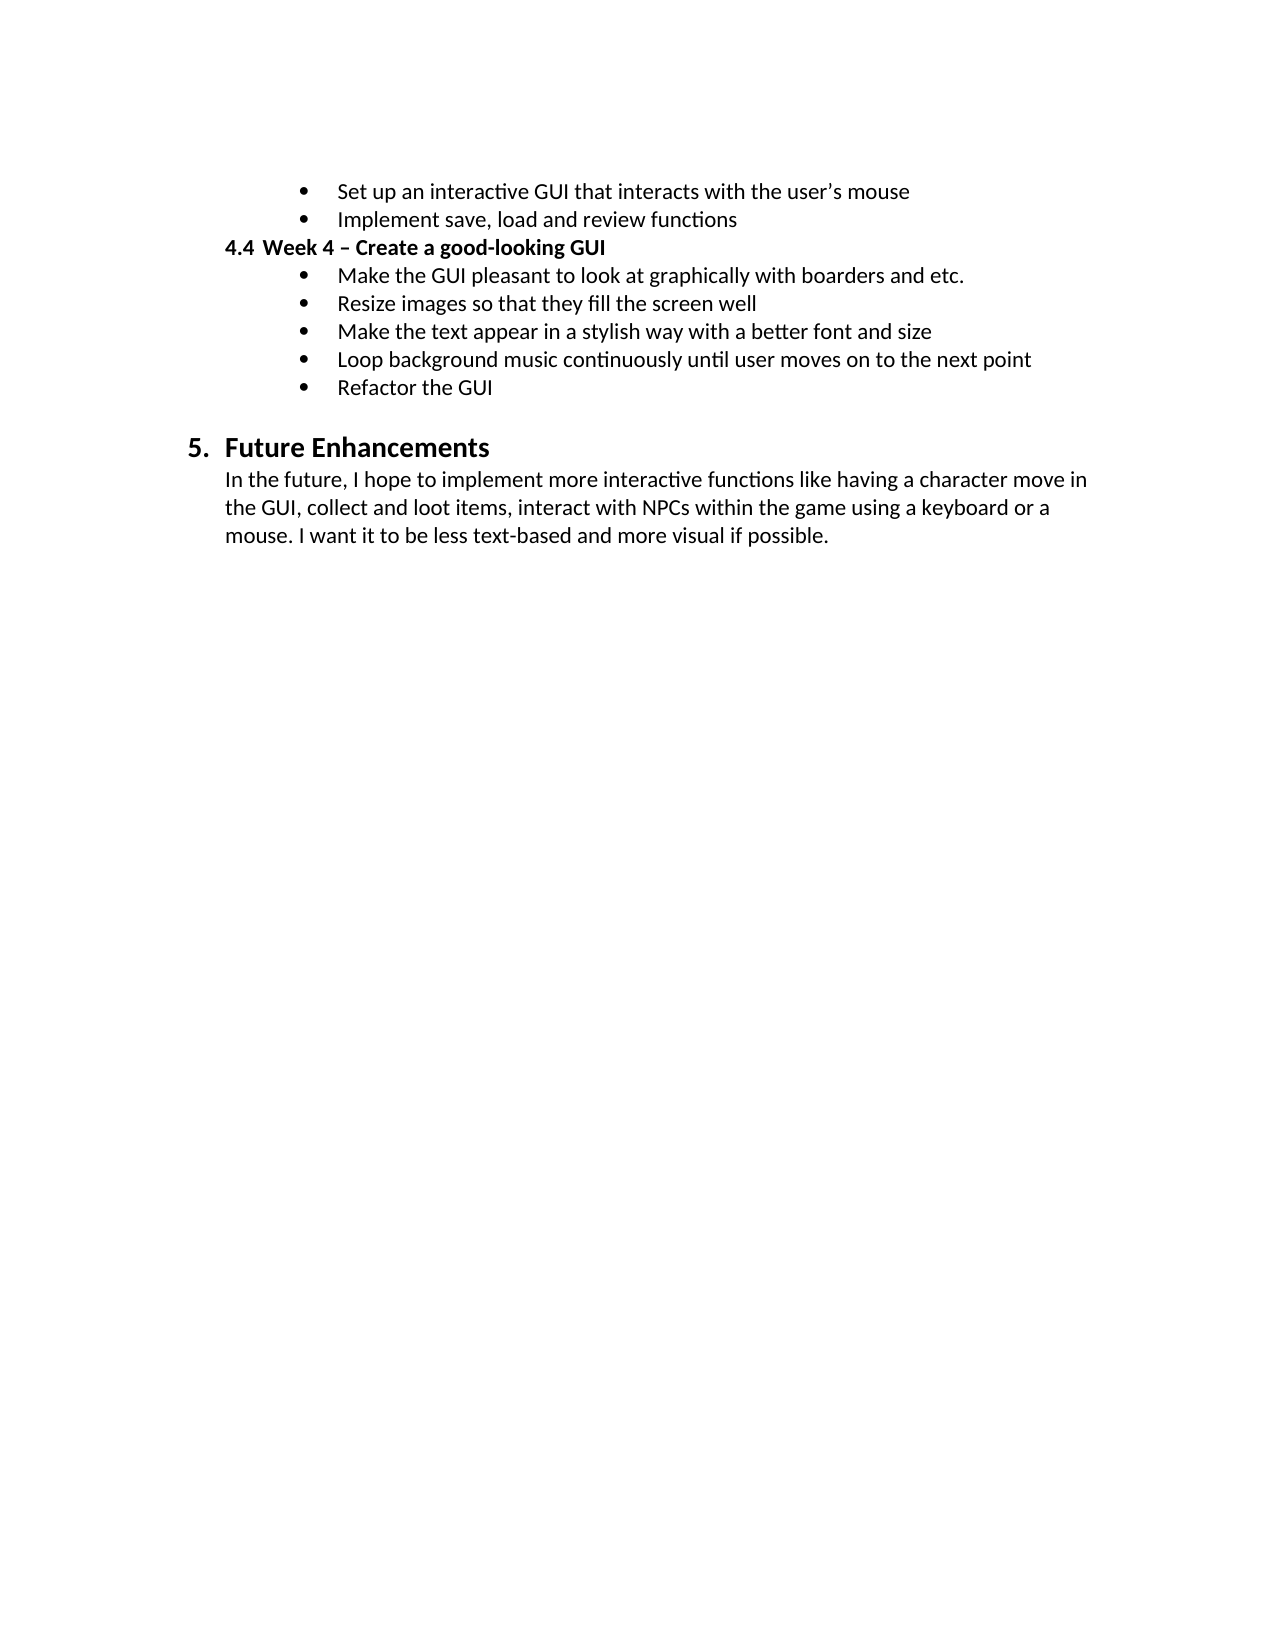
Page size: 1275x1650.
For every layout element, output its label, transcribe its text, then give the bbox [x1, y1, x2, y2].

list Resize images so that they fill the screen well [300, 289, 1125, 317]
list Refactor the GUI [300, 373, 1125, 401]
list Week 4 – Create a good-looking GUI [225, 233, 1125, 261]
list Future Enhancements [187, 429, 1125, 465]
list Implement save, load and review functions [300, 205, 1125, 233]
list Set up an interactive GUI that interacts with the user’s mouse [300, 177, 1125, 205]
list Loop background music continuously until user moves on to the next point [300, 345, 1125, 373]
list In the future, I hope to implement more interactive functions like having a character move in the GUI, collect and loot items, interact with NPCs within the game using a keyboard or a mouse. I want it to be less text-based and more visual if possible. [225, 465, 1125, 549]
list Make the text appear in a stylish way with a better font and size [300, 317, 1125, 345]
list Make the GUI pleasant to look at graphically with boarders and etc. [300, 261, 1125, 289]
